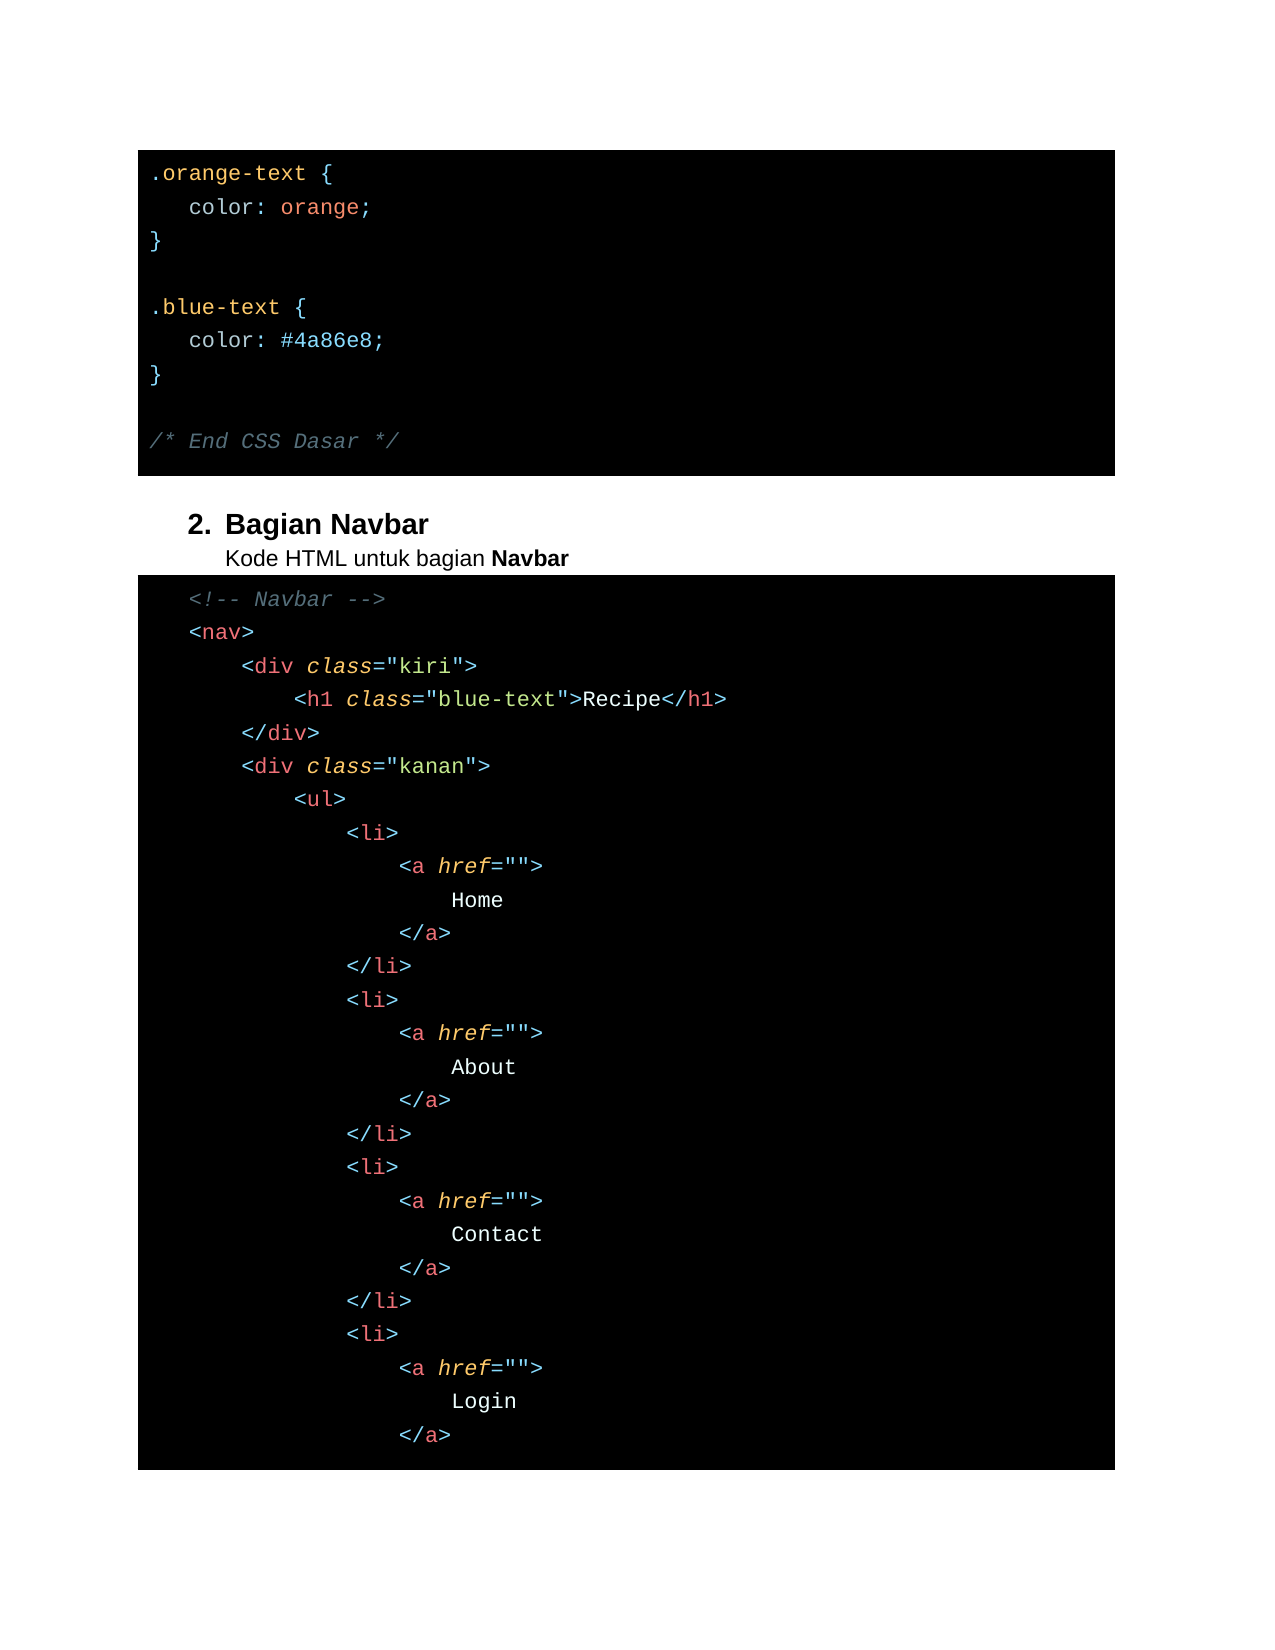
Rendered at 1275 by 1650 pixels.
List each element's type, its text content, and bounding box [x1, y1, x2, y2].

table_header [140, 152, 1113, 474]
text Kode HTML untuk bagian Navbar [150, 545, 1125, 572]
list Bagian Navbar [187, 507, 1125, 540]
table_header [140, 578, 1113, 1468]
